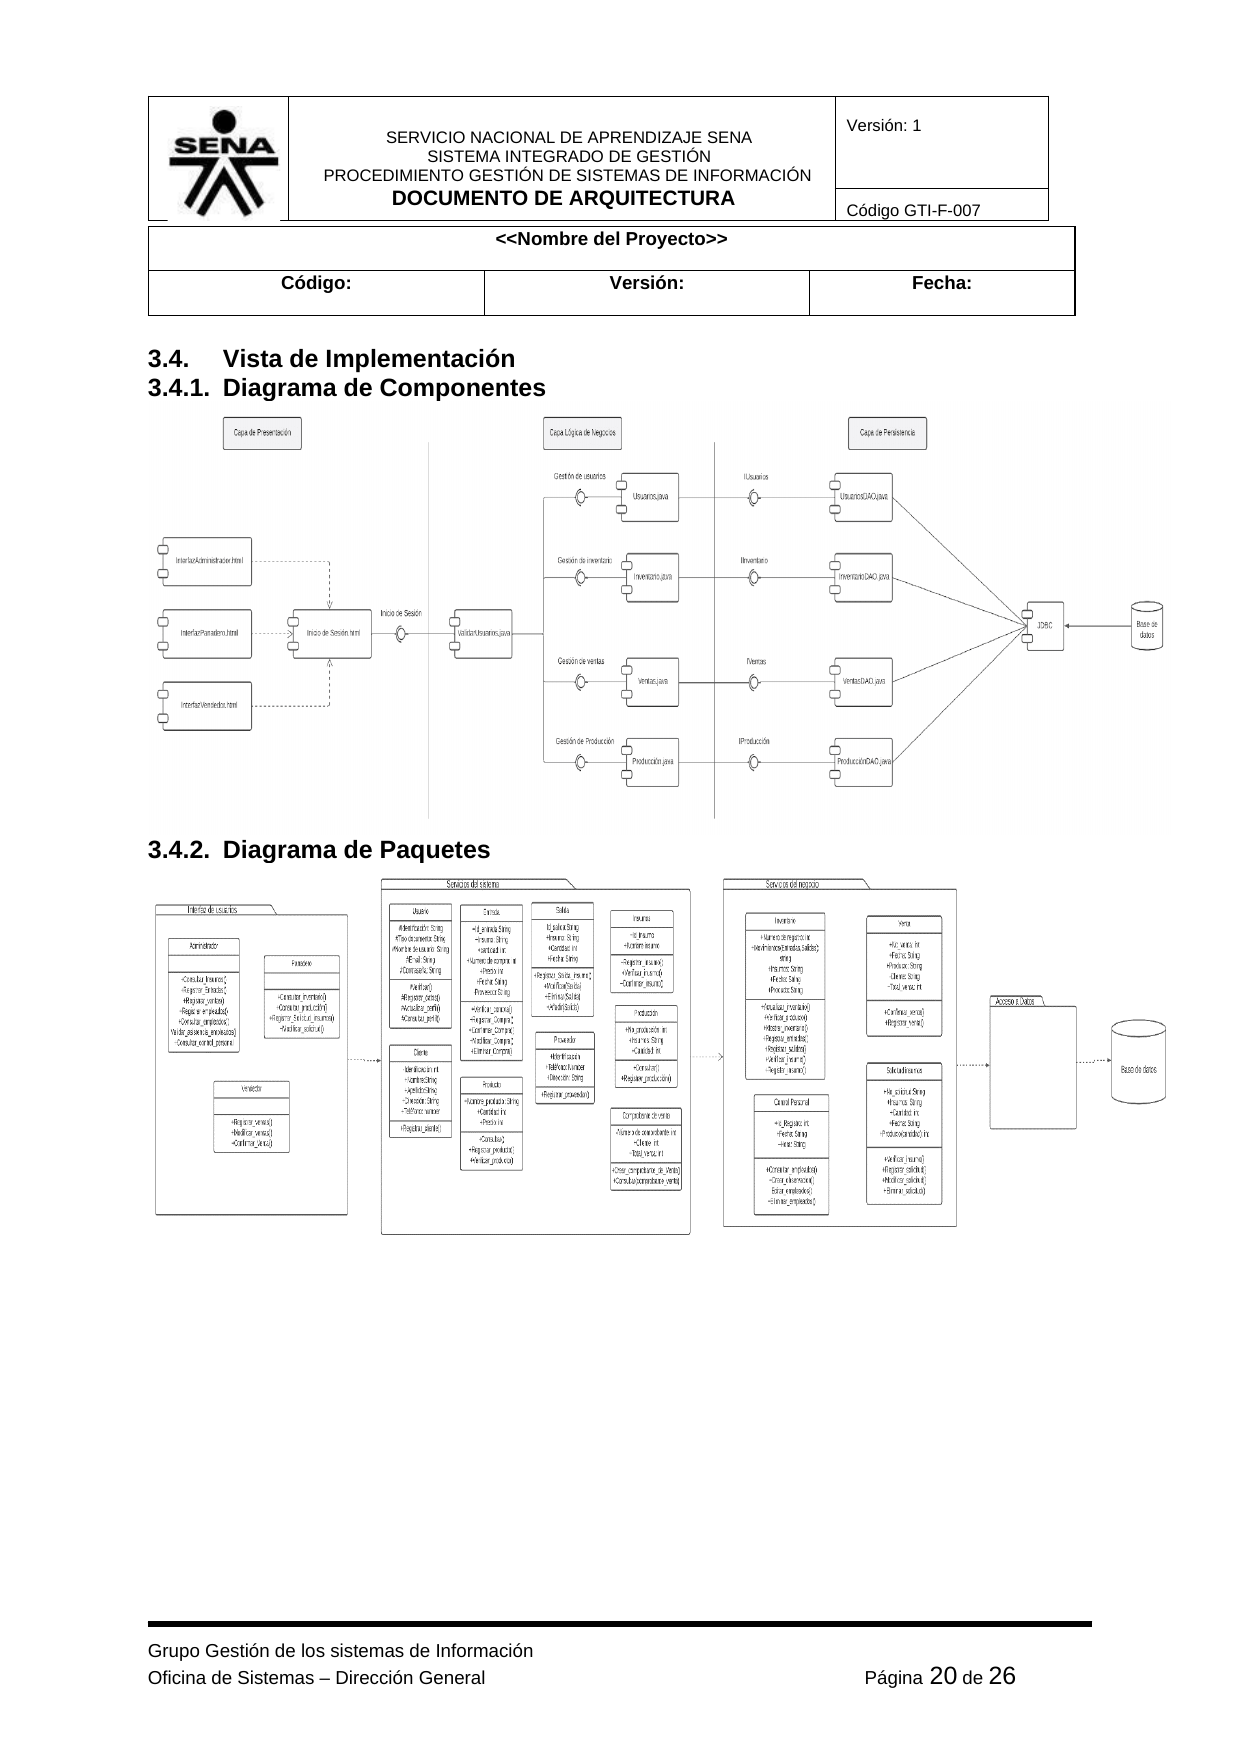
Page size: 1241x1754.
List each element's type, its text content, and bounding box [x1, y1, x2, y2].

picture [167, 106, 281, 221]
list Vista de Implementación [148, 344, 1092, 373]
list Diagrama de Paquetes [148, 835, 1092, 863]
list Diagrama de Componentes [148, 373, 1092, 401]
picture [147, 401, 1173, 835]
picture [147, 863, 1174, 1250]
